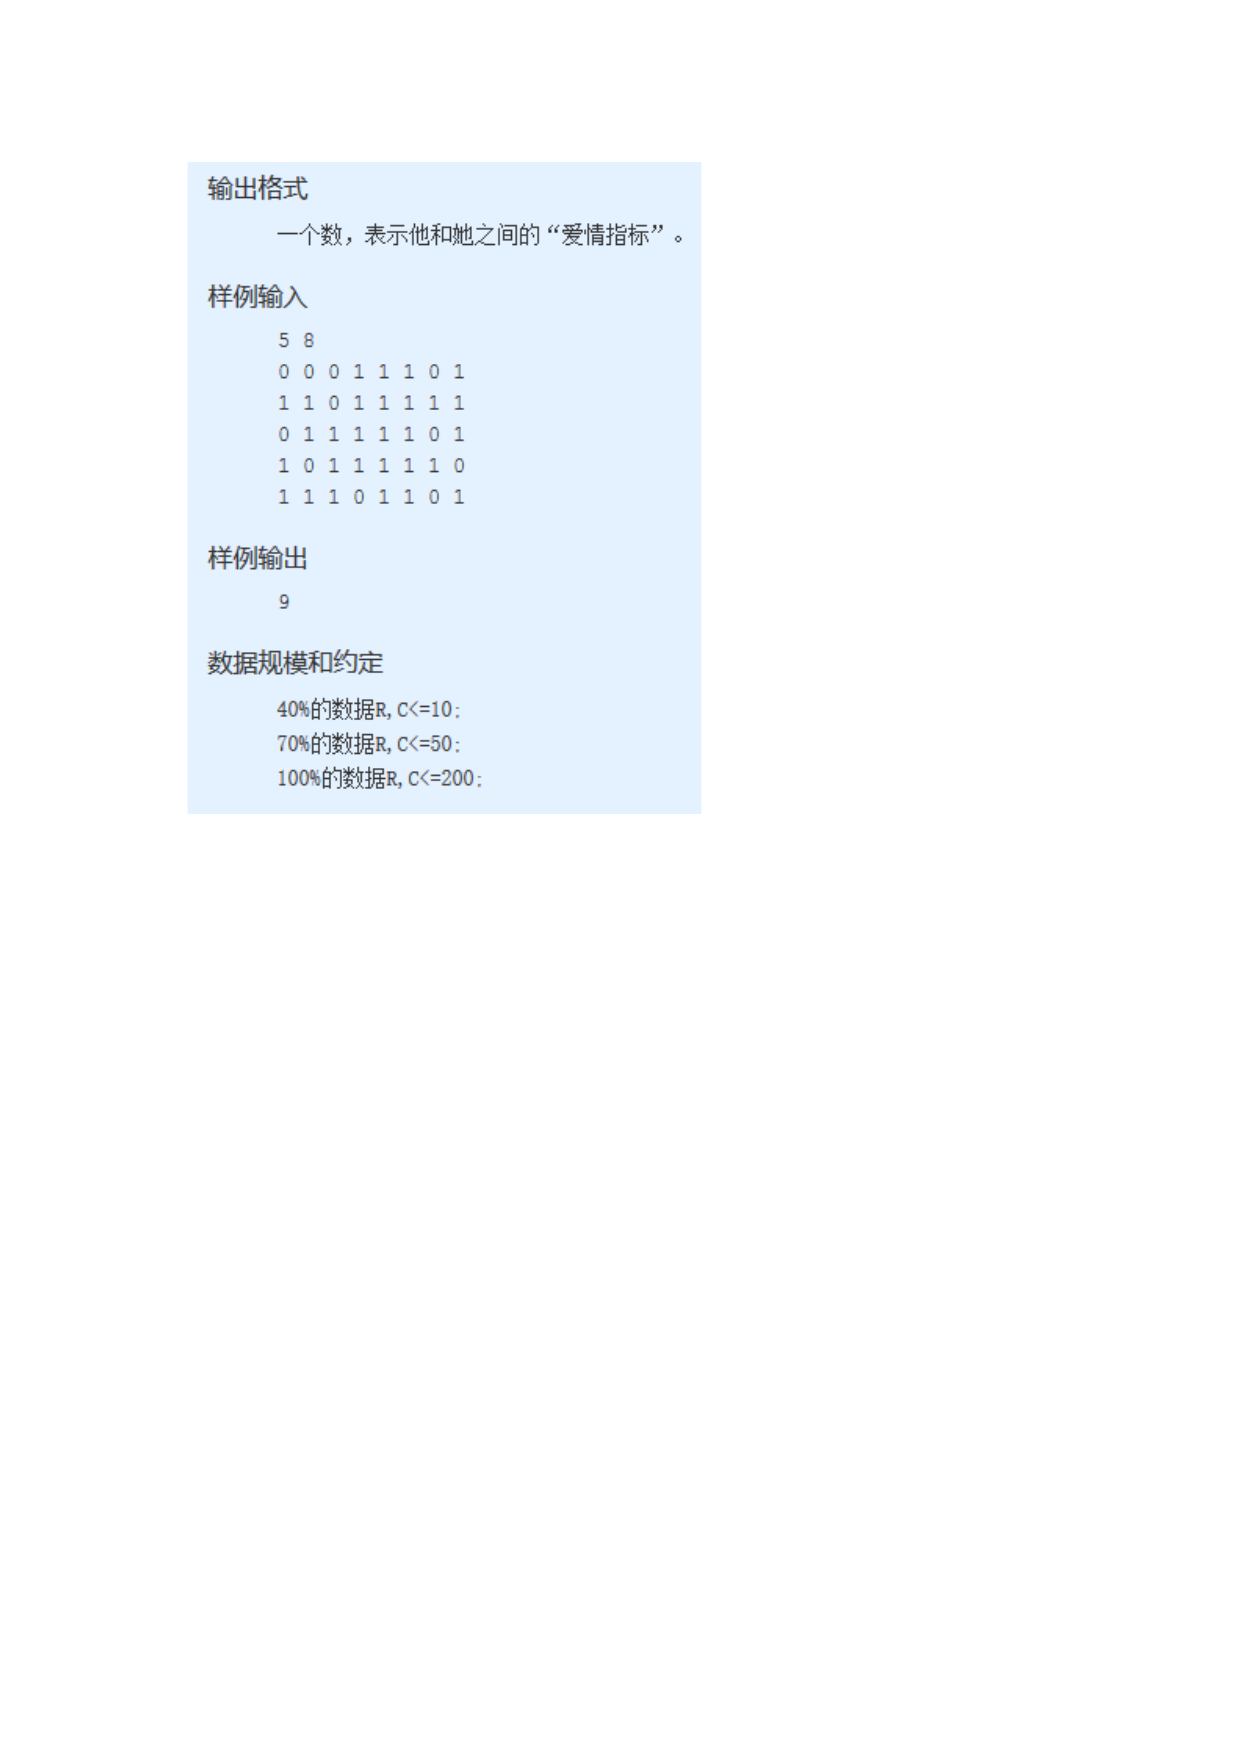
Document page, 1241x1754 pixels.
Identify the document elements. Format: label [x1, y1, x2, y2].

picture [187, 162, 702, 814]
